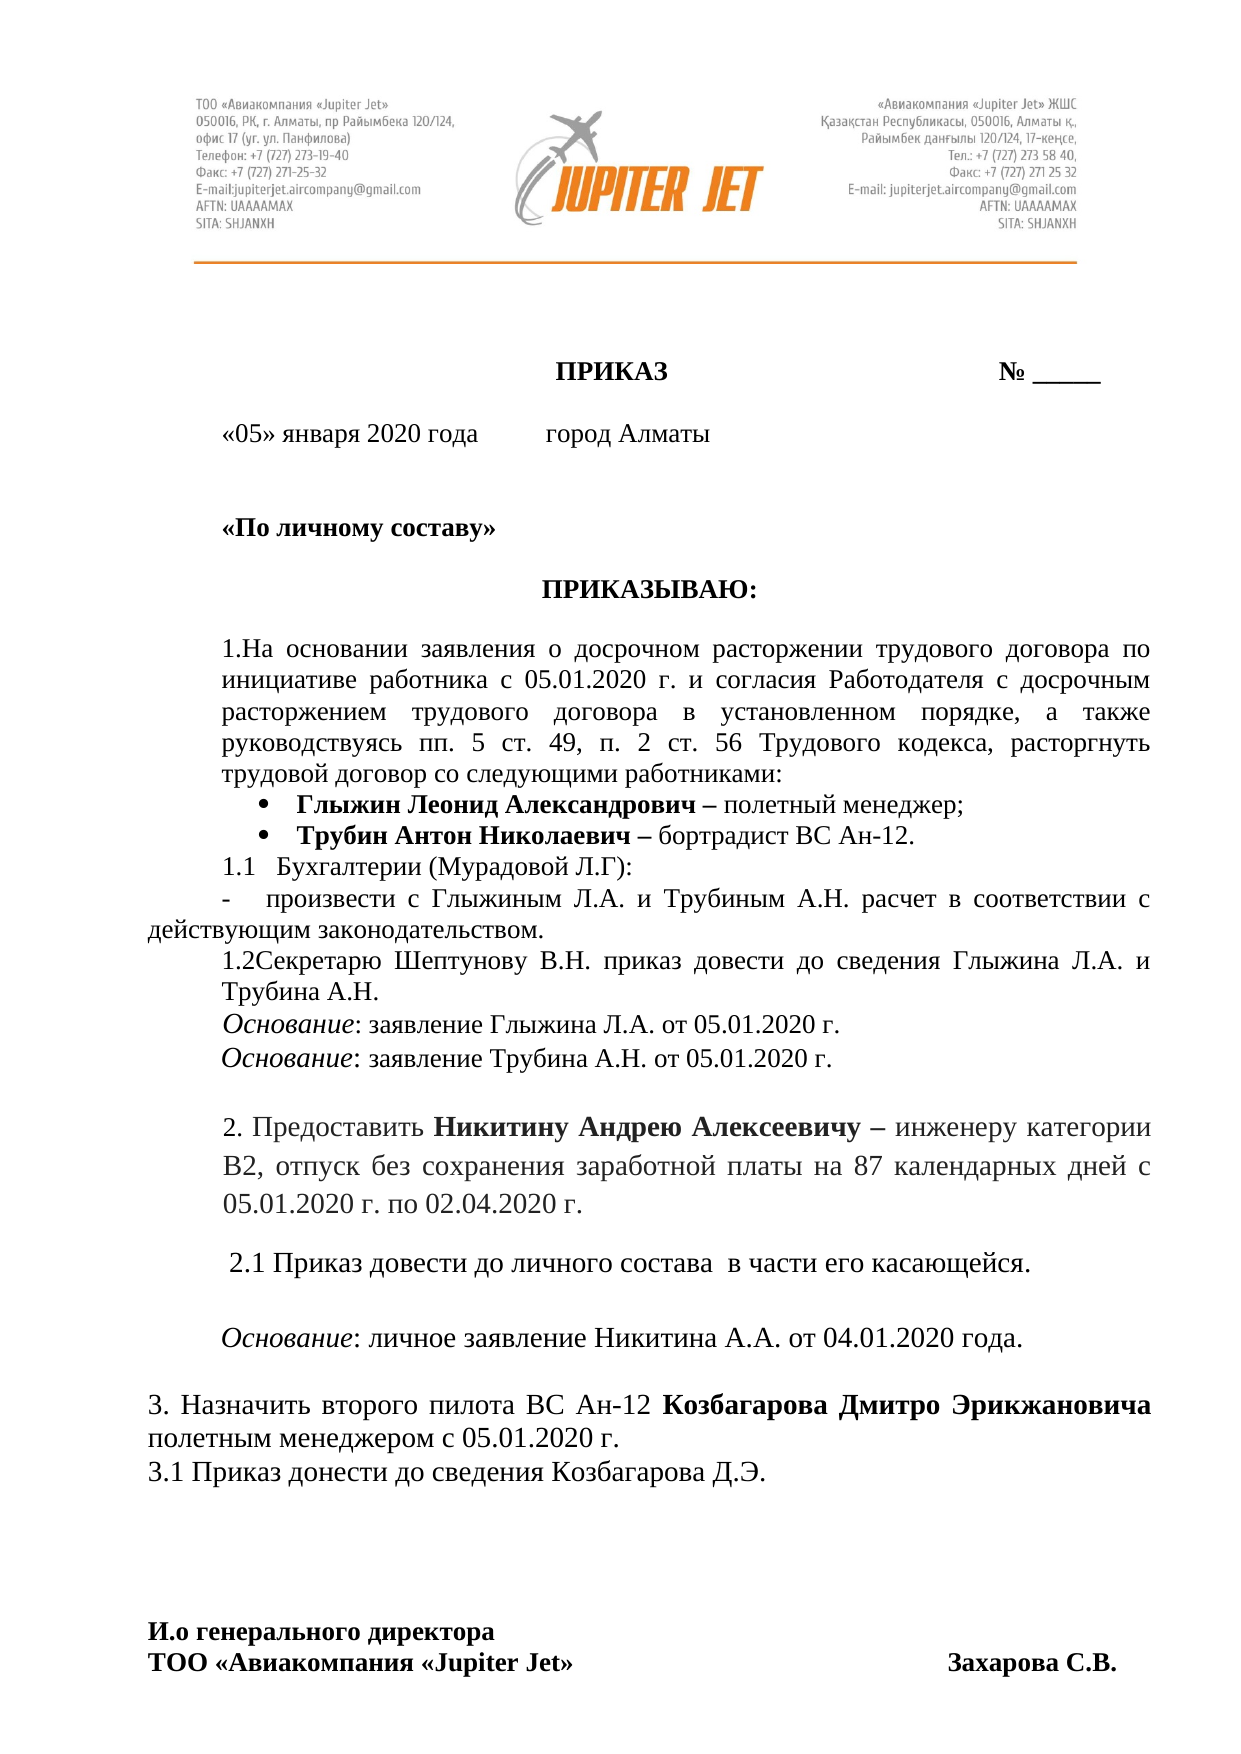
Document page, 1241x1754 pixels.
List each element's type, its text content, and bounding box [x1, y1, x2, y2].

text «По личному составу» [148, 511, 1152, 542]
text 1.1 Бухгалтерии (Мурадовой Л.Г): [148, 851, 1152, 882]
subtitle ПРИКАЗ № _____ [148, 355, 1152, 386]
list 2. Предоставить Никитину Андрею Алексеевичу – инженеру категории В2, отпуск без сохранения заработной платы на 87 календарных дней с 05.01.2020 г. по 02.04.2020 г. [223, 1109, 1152, 1148]
text ТОО «Авиакомпания «Jupiter Jet» Захарова С.В. [148, 1646, 1152, 1677]
list Трубин Антон Николаевич – бортрадист ВС Ан-12. [259, 819, 1152, 851]
list Глыжин Леонид Александрович – полетный менеджер; [259, 788, 1152, 819]
text 3.1 Приказ донести до сведения Козбагарова Д.Э. [148, 1454, 1152, 1488]
list 1.2Секретарю Шептунову В.Н. приказ довести до сведения Глыжина Л.А. и Трубина А.Н. [221, 944, 1152, 1006]
text «05» января 2020 года город Алматы [148, 417, 1152, 448]
text Основание: личное заявление Никитина А.А. от 04.01.2020 года. [148, 1320, 1152, 1353]
text Основание: заявление Трубина А.Н. от 05.01.2020 г. [148, 1040, 1152, 1073]
text ПРИКАЗЫВАЮ: [148, 542, 1152, 632]
list произвести с Глыжиным Л.А. и Трубиным А.Н. расчет в соответствии с действующим законодательством. [148, 882, 1152, 944]
list 2. Предоставить Никитину Андрею Алексеевичу – инженеру категории В2, отпуск без сохранения заработной платы на 87 календарных дней с 05.01.2020 г. по 02.04.2020 г. [223, 1181, 1152, 1220]
picture [147, 29, 1123, 264]
text И.о генерального директора [148, 1615, 1152, 1646]
text Основание: заявление Глыжина Л.А. от 05.01.2020 г. [148, 1006, 1152, 1040]
text 3. Назначить второго пилота ВС Ан-12 Козбагарова Дмитро Эрикжановича полетным менеджером с 05.01.2020 г. [148, 1387, 1152, 1454]
list 1.На основании заявления о досрочном расторжении трудового договора по инициативе работника с 05.01.2020 г. и согласия Работодателя с досрочным расторжением трудового договора в установленном порядке, а также руководствуясь пп. 5 ст. 49, п. 2 ст. 56 Трудового кодекса, расторгнуть трудовой договор со следующими работниками: [221, 632, 1152, 788]
text 2.1 Приказ довести до личного состава в части его касающейся. [185, 1246, 1152, 1279]
